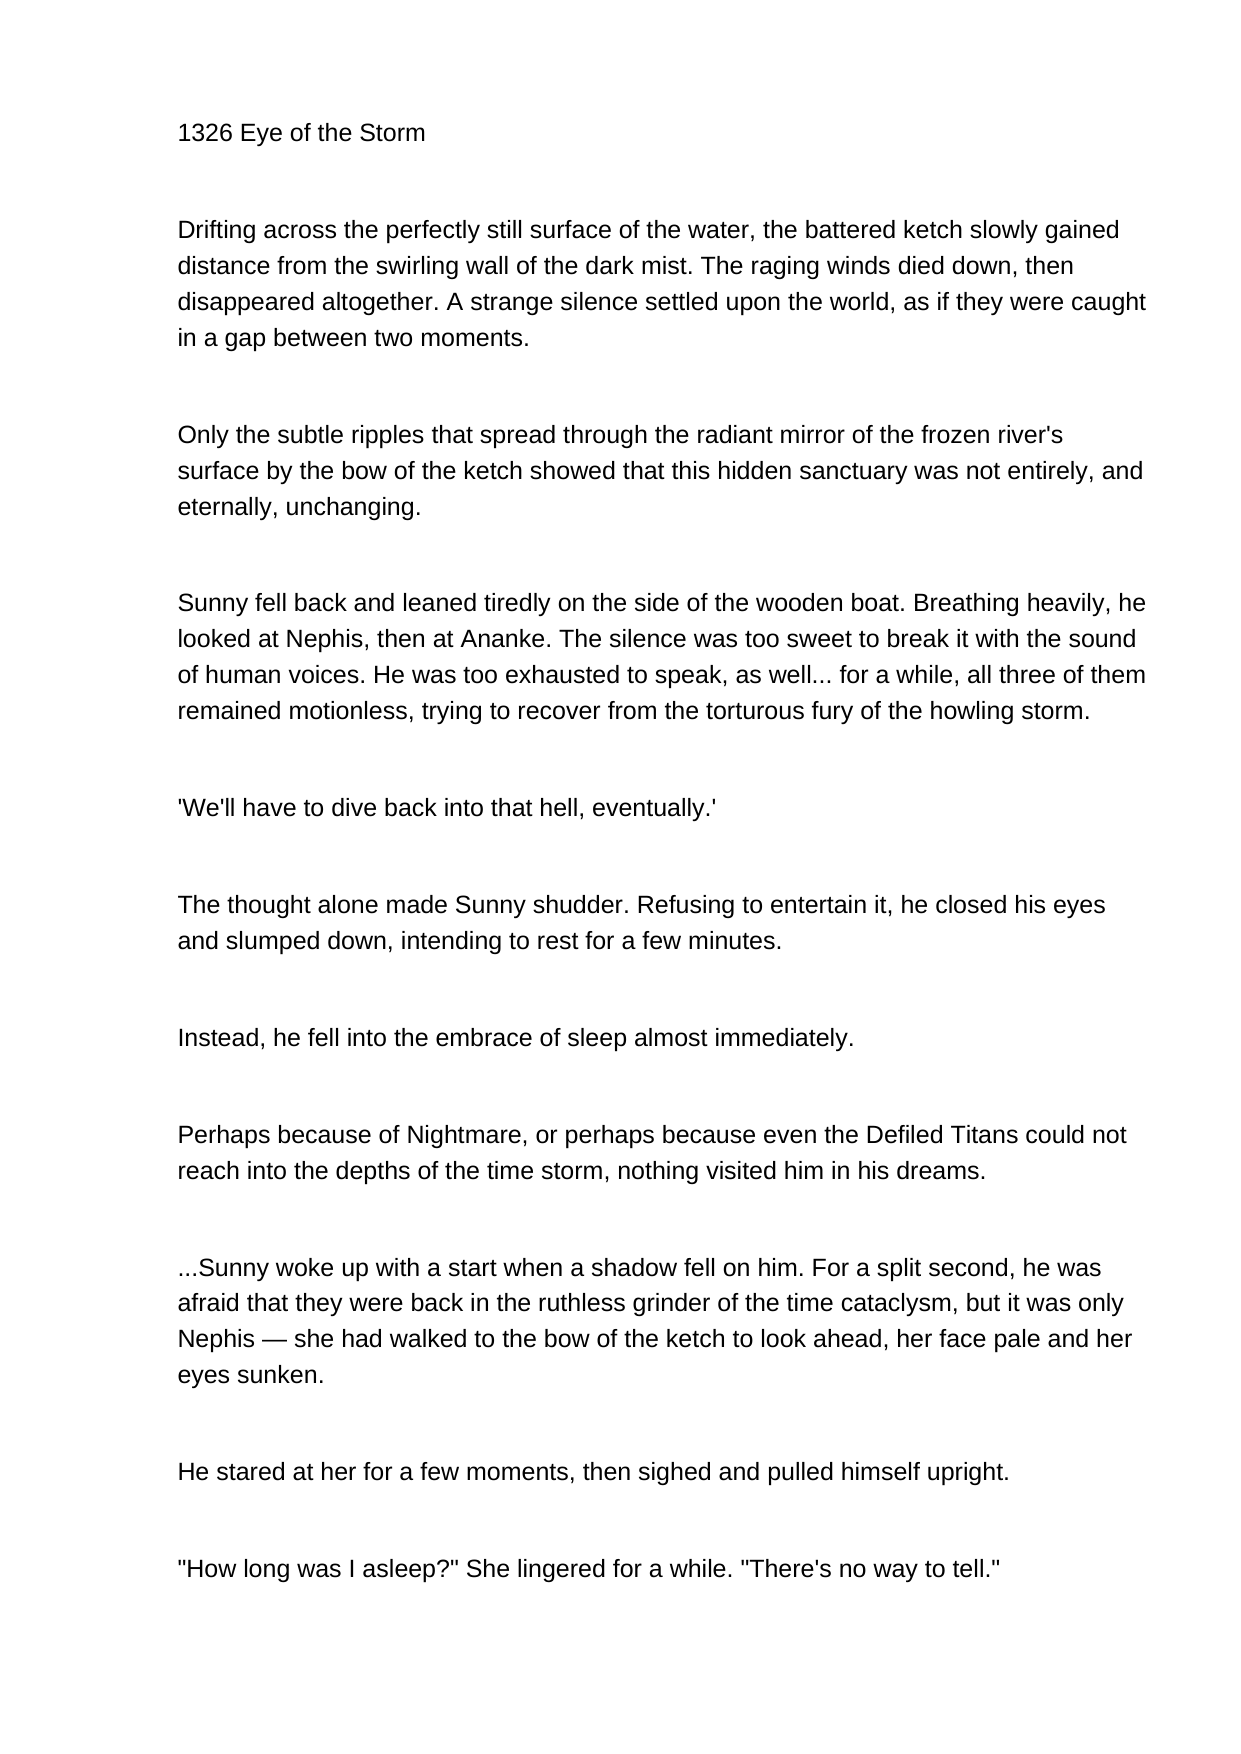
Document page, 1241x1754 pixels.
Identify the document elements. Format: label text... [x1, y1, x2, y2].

text Sunny fell back and leaned tiredly on the side of the wooden boat. Breathing heavily, he looked at Nephis, then at Ananke. The silence was too sweet to break it with the sound of human voices. He was too exhausted to speak, as well... for a while, all three of them remained motionless, trying to recover from the torturous fury of the howling storm. [177, 588, 1152, 725]
text ...Sunny woke up with a start when a shadow fell on him. For a split second, he was afraid that they were back in the ruthless grinder of the time cataclysm, but it was only Nephis — she had walked to the bow of the ketch to look ahead, her face pale and her eyes sunken. [177, 1252, 1152, 1389]
text He stared at her for a few moments, then sighed and pulled himself upright. [177, 1457, 1152, 1486]
text Drifting across the perfectly still surface of the water, the battered ketch slowly gained distance from the swirling wall of the dark mist. The raging winds died down, then disappeared altogether. A strange silence settled upon the world, as if they were caught in a gap between two moments. [177, 215, 1152, 352]
text Instead, he fell into the embrace of sleep almost immediately. [177, 1023, 1152, 1052]
text Perhaps because of Nightmare, or perhaps because even the Defiled Titans could not reach into the depths of the time storm, nothing visited him in his dreams. [177, 1120, 1152, 1184]
text Only the subtle ripples that spread through the radiant mirror of the frozen river's surface by the bow of the ketch showed that this hidden sanctuary was not entirely, and eternally, unchanging. [177, 420, 1152, 520]
text 'We'll have to dive back into that hell, eventually.' [177, 793, 1152, 822]
text "How long was I asleep?" She lingered for a while. "There's no way to tell." [177, 1554, 1152, 1583]
text 1326 Eye of the Storm [177, 118, 1152, 147]
text The thought alone made Sunny shudder. Refusing to entertain it, he closed his eyes and slumped down, intending to rest for a few minutes. [177, 890, 1152, 955]
